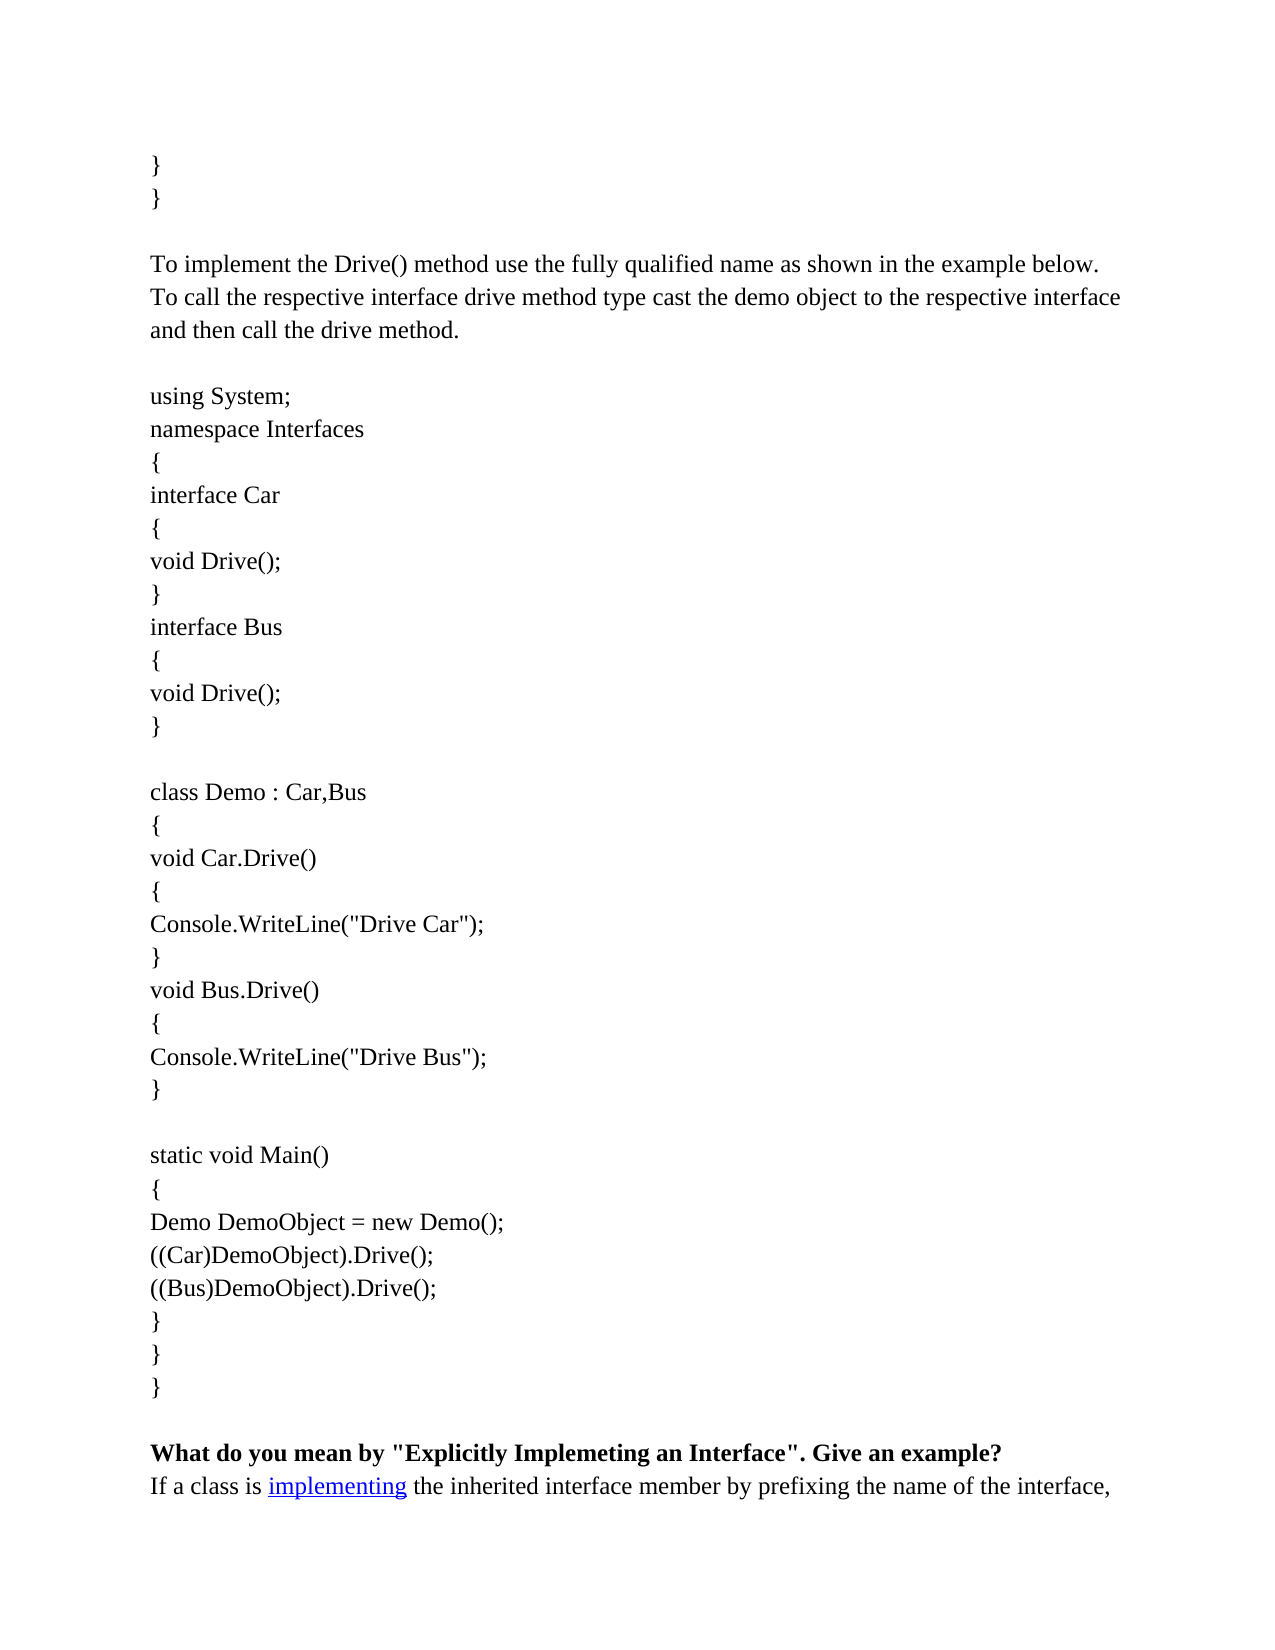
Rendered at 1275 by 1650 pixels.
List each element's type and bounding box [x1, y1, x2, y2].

text [150, 150, 1125, 1499]
